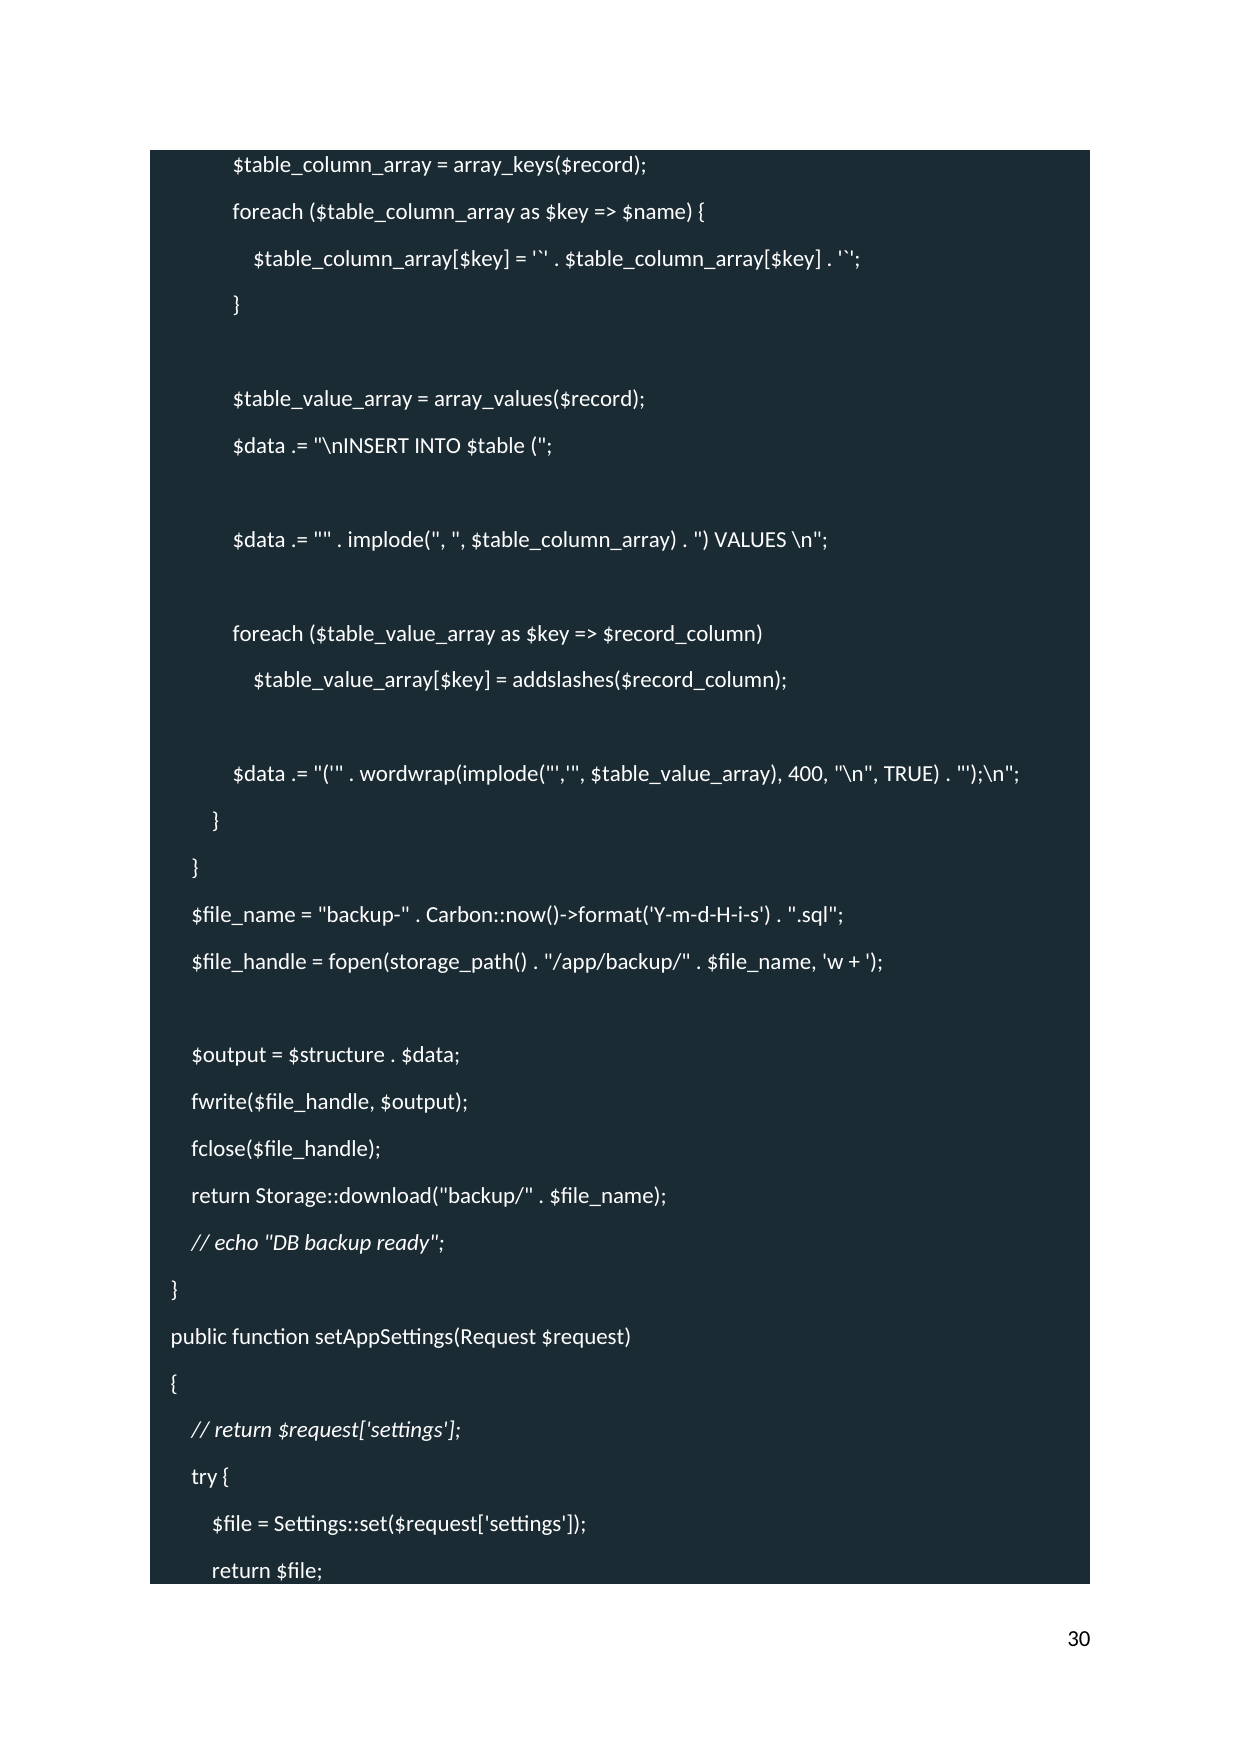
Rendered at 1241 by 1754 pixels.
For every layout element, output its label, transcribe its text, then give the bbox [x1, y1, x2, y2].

text { [150, 1369, 1090, 1397]
text } [150, 1275, 1090, 1303]
text $file = Settings::set($request['settings']); [150, 1509, 1090, 1537]
text $data .= "" . implode(", ", $table_column_array) . ") VALUES \n"; [150, 525, 1090, 553]
text try { [150, 1462, 1090, 1491]
text // return $request['settings']; [150, 1416, 1090, 1444]
text $data .= "\nINSERT INTO $table ("; [150, 431, 1090, 459]
text $output = $structure . $data; [150, 1041, 1090, 1069]
text $table_value_array[$key] = addslashes($record_column); [150, 666, 1090, 694]
text public function setAppSettings(Request $request) [150, 1322, 1090, 1350]
text } [150, 291, 1090, 319]
text $table_column_array[$key] = '`' . $table_column_array[$key] . '`'; [150, 244, 1090, 272]
text $file_handle = fopen(storage_path() . "/app/backup/" . $file_name, 'w + '); [150, 947, 1090, 975]
text // echo "DB backup ready"; [150, 1228, 1090, 1256]
text $data .= "('" . wordwrap(implode("','", $table_value_array), 400, "\n", TRUE) . "');\n"; [150, 759, 1090, 787]
text fclose($file_handle); [150, 1134, 1090, 1162]
text return Storage::download("backup/" . $file_name); [150, 1181, 1090, 1209]
text $table_column_array = array_keys($record); [150, 150, 1090, 178]
text $table_value_array = array_values($record); [150, 384, 1090, 412]
text $file_name = "backup-" . Carbon::now()->format('Y-m-d-H-i-s') . ".sql"; [150, 900, 1090, 928]
text foreach ($table_value_array as $key => $record_column) [150, 619, 1090, 647]
text foreach ($table_column_array as $key => $name) { [150, 197, 1090, 225]
text return $file; [150, 1556, 1090, 1584]
text fwrite($file_handle, $output); [150, 1087, 1090, 1116]
text } [150, 853, 1090, 881]
text } [150, 806, 1090, 834]
